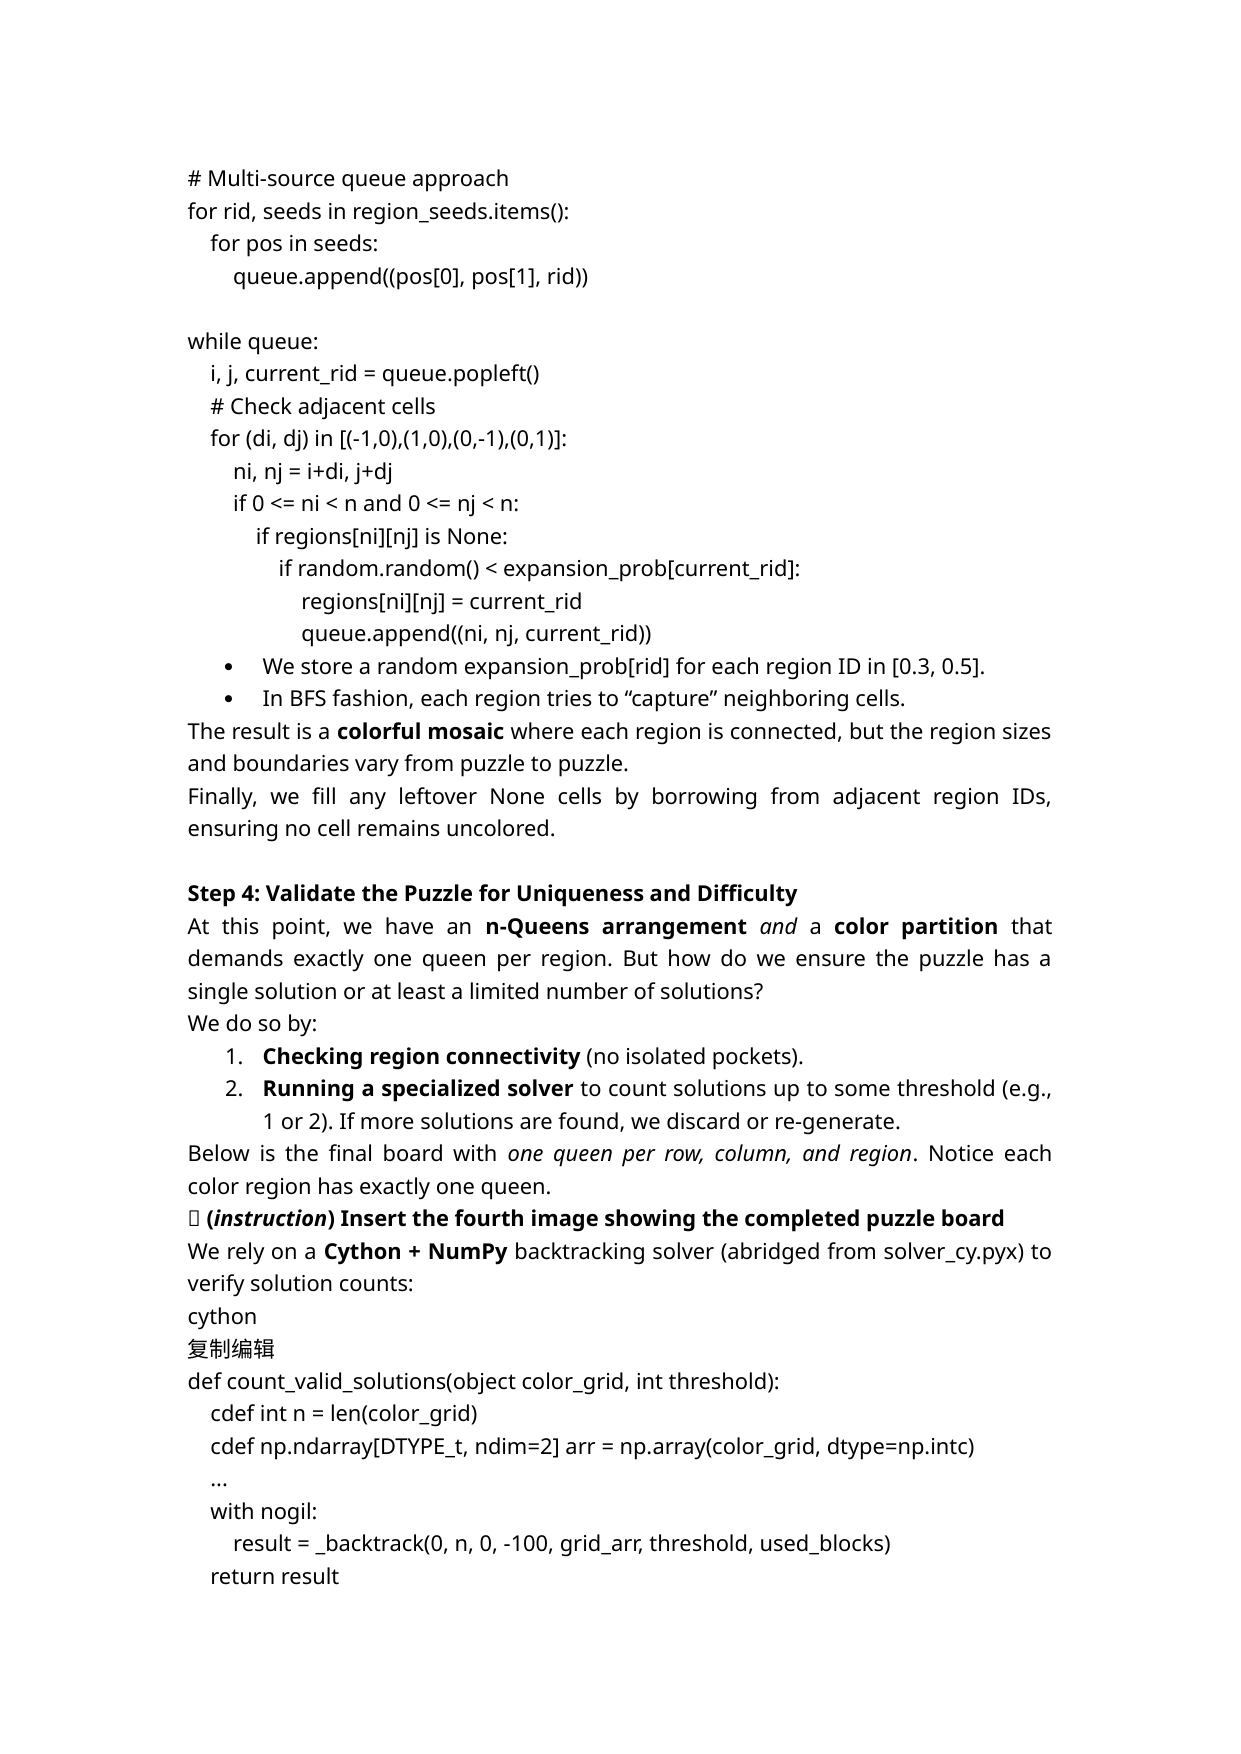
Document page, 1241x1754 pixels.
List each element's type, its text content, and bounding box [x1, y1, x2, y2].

text regions[ni][nj] = current_rid [187, 584, 1053, 617]
text for pos in seeds: [187, 227, 1053, 259]
text We rely on a Cython + NumPy backtracking solver (abridged from solver_cy.pyx) to verify solution counts: [187, 1234, 1053, 1299]
text while queue: [187, 324, 1053, 357]
text # Check adjacent cells [187, 389, 1053, 422]
list We store a random expansion_prob[rid] for each region ID in [0.3, 0.5]. [225, 649, 1053, 682]
text with nogil: [187, 1494, 1053, 1527]
text 📌 (instruction) Insert the fourth image showing the completed puzzle board [187, 1202, 1053, 1234]
text i, j, current_rid = queue.popleft() [187, 357, 1053, 389]
text result = _backtrack(0, n, 0, -100, grid_arr, threshold, used_blocks) [187, 1527, 1053, 1559]
text The result is a colorful mosaic where each region is connected, but the region sizes and boundaries vary from puzzle to puzzle. [187, 714, 1053, 779]
text if 0 <= ni < n and 0 <= nj < n: [187, 487, 1053, 519]
text return result [187, 1559, 1053, 1592]
list In BFS fashion, each region tries to “capture” neighboring cells. [225, 682, 1053, 714]
list Checking region connectivity (no isolated pockets). [225, 1039, 1053, 1072]
text cython [187, 1299, 1053, 1332]
text queue.append((pos[0], pos[1], rid)) [187, 259, 1053, 292]
text 复制编辑 [187, 1332, 1053, 1364]
text if regions[ni][nj] is None: [187, 519, 1053, 552]
text for rid, seeds in region_seeds.items(): [187, 194, 1053, 227]
text We do so by: [187, 1007, 1053, 1039]
text Step 4: Validate the Puzzle for Uniqueness and Difficulty [187, 877, 1053, 909]
text Finally, we fill any leftover None cells by borrowing from adjacent region IDs, ensuring no cell remains uncolored. [187, 779, 1053, 844]
text ... [187, 1462, 1053, 1494]
text if random.random() < expansion_prob[current_rid]: [187, 552, 1053, 584]
text At this point, we have an n-Queens arrangement and a color partition that demands exactly one queen per region. But how do we ensure the puzzle has a single solution or at least a limited number of solutions? [187, 909, 1053, 1007]
text Below is the final board with one queen per row, column, and region. Notice each color region has exactly one queen. [187, 1137, 1053, 1202]
text cdef np.ndarray[DTYPE_t, ndim=2] arr = np.array(color_grid, dtype=np.intc) [187, 1429, 1053, 1462]
text ni, nj = i+di, j+dj [187, 454, 1053, 487]
text for (di, dj) in [(-1,0),(1,0),(0,-1),(0,1)]: [187, 422, 1053, 454]
text # Multi-source queue approach [187, 162, 1053, 194]
text queue.append((ni, nj, current_rid)) [187, 617, 1053, 649]
text cdef int n = len(color_grid) [187, 1397, 1053, 1429]
list Running a specialized solver to count solutions up to some threshold (e.g., 1 or 2). If more solutions are found, we discard or re-generate. [225, 1072, 1053, 1137]
text def count_valid_solutions(object color_grid, int threshold): [187, 1364, 1053, 1397]
